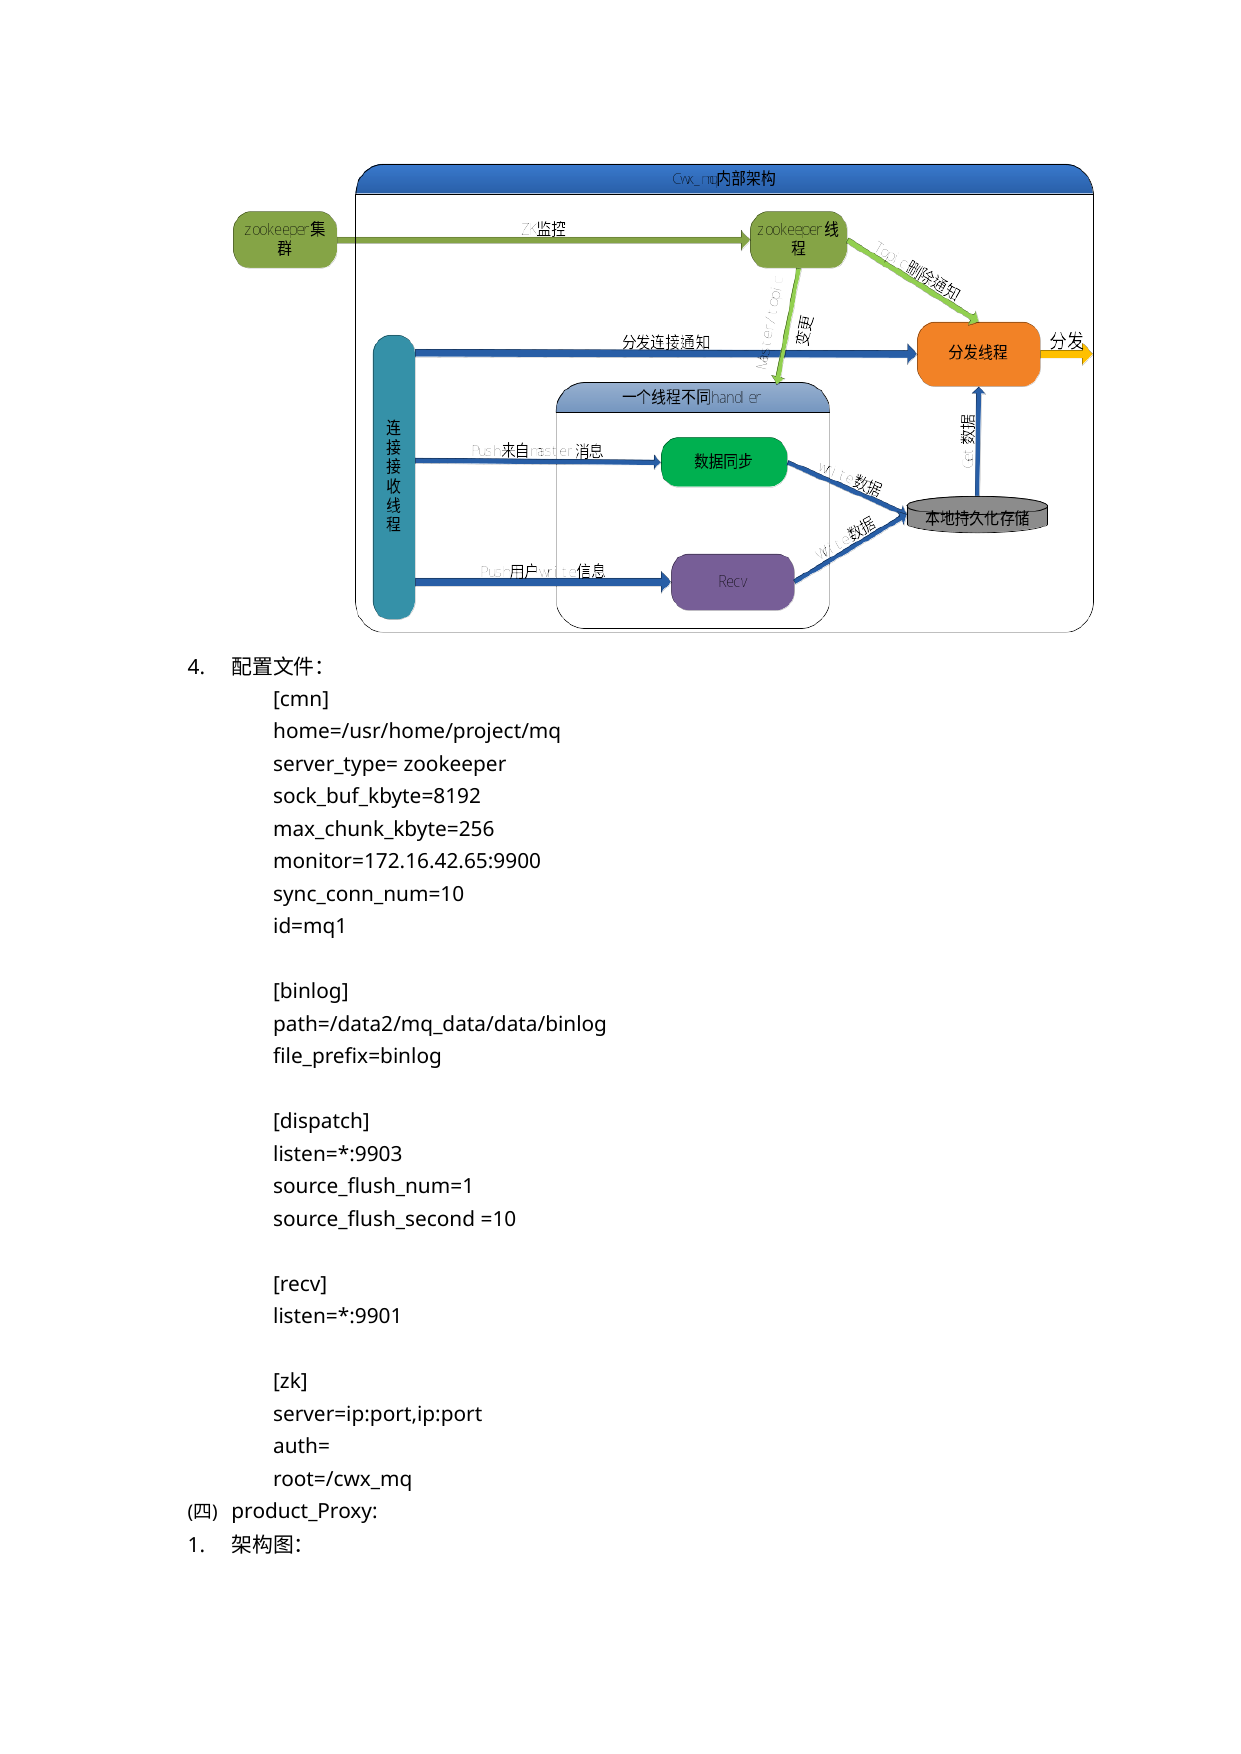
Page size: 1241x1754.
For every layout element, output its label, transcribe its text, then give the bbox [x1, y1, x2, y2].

list 架构图： [187, 1527, 1053, 1559]
list sync_conn_num=10 [231, 877, 1053, 909]
list auth= [231, 1429, 1053, 1462]
list [binlog] [231, 974, 1053, 1007]
list [cmn] [231, 682, 1053, 714]
list home=/usr/home/project/mq [231, 714, 1053, 747]
list server=ip:port,ip:port [231, 1397, 1053, 1429]
list file_prefix=binlog [231, 1039, 1053, 1072]
list source_flush_second =10 [231, 1202, 1053, 1234]
list [recv] [231, 1267, 1053, 1299]
list sock_buf_kbyte=8192 [231, 779, 1053, 812]
list 配置文件： [187, 649, 1053, 682]
list [zk] [231, 1364, 1053, 1397]
list path=/data2/mq_data/data/binlog [231, 1007, 1053, 1039]
list root=/cwx_mq [231, 1462, 1053, 1494]
list max_chunk_kbyte=256 [231, 812, 1053, 844]
list listen=*:9901 [231, 1299, 1053, 1332]
list [dispatch] [231, 1104, 1053, 1137]
list id=mq1 [231, 909, 1053, 942]
list monitor=172.16.42.65:9900 [231, 844, 1053, 877]
list listen=*:9903 [231, 1137, 1053, 1169]
list server_type= zookeeper [231, 747, 1053, 779]
list source_flush_num=1 [231, 1169, 1053, 1202]
list product_Proxy: [187, 1494, 1053, 1527]
